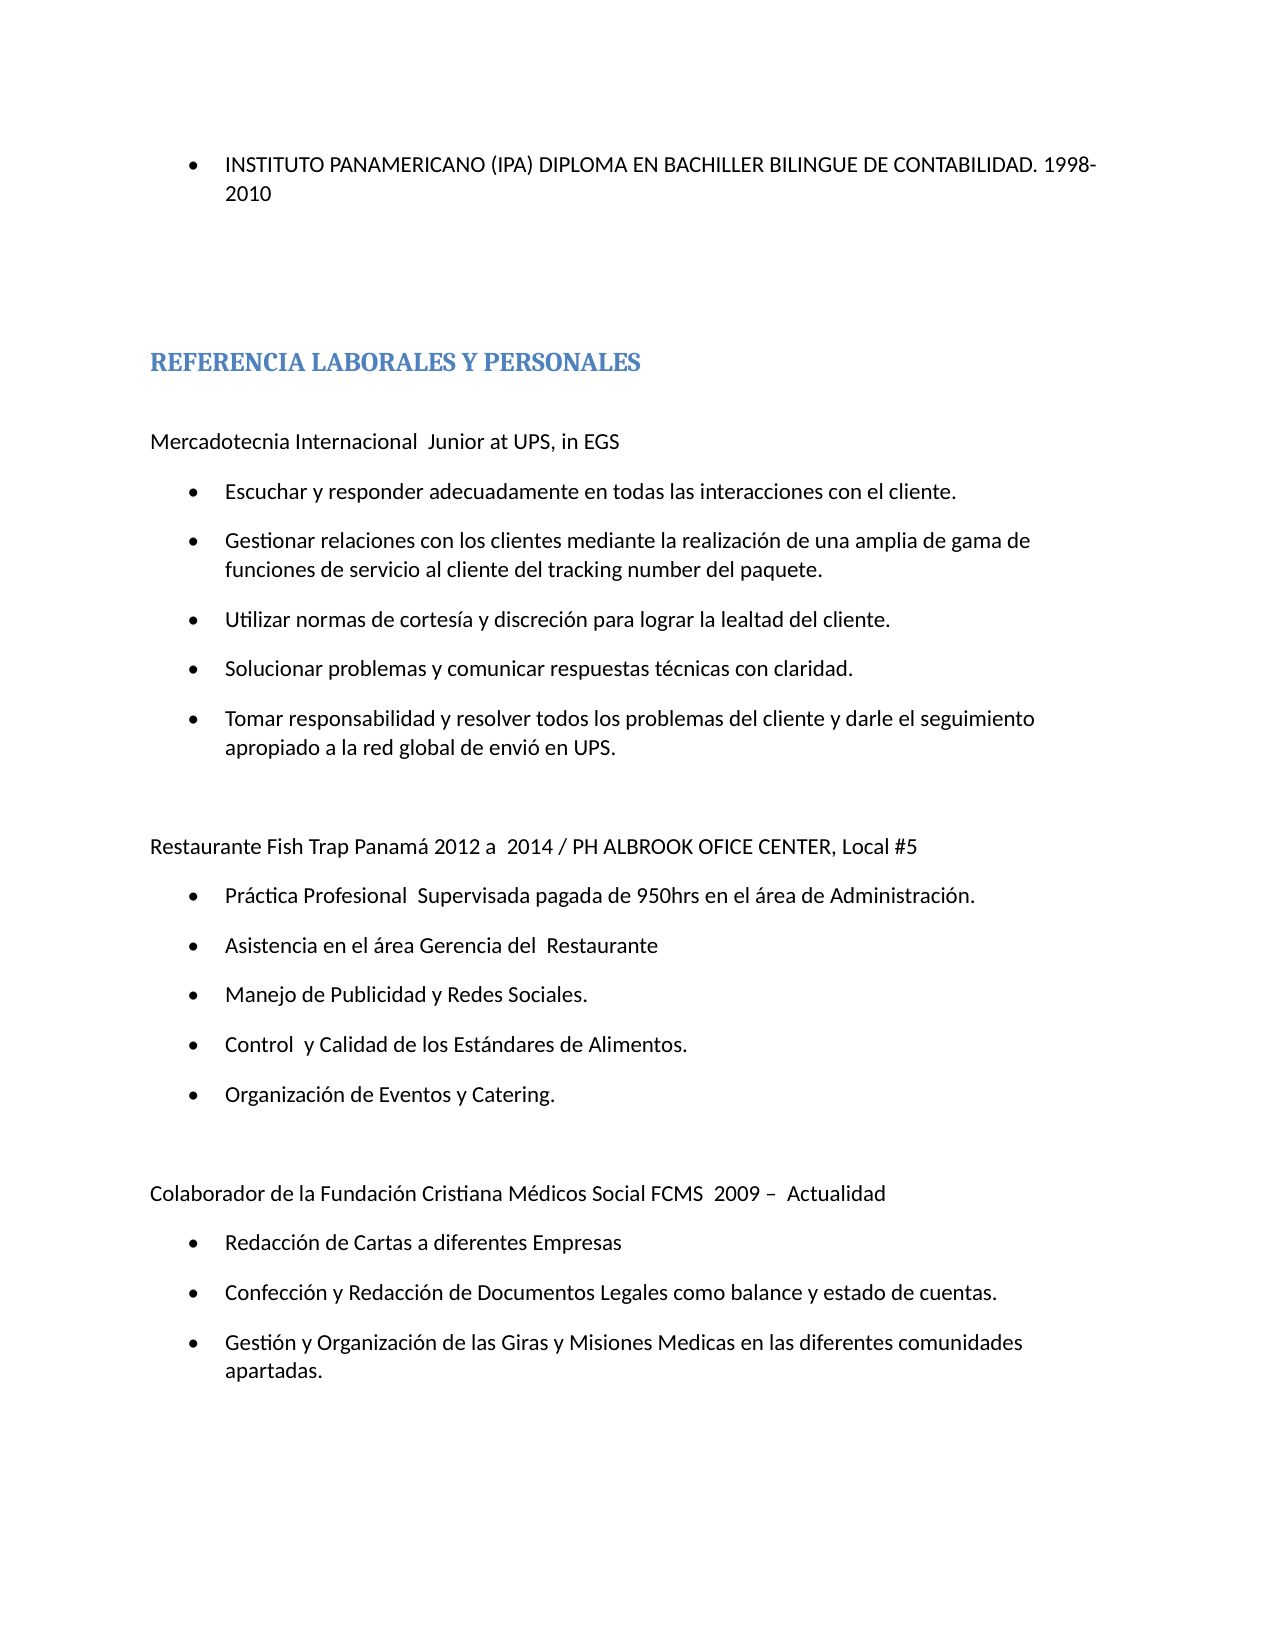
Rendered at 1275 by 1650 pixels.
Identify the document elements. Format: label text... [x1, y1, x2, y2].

list Confección y Redacción de Documentos Legales como balance y estado de cuentas. [187, 1277, 1125, 1306]
list Asistencia en el área Gerencia del Restaurante [187, 930, 1125, 959]
list Gestión y Organización de las Giras y Misiones Medicas en las diferentes comunidades apartadas. [187, 1327, 1125, 1384]
list Solucionar problemas y comunicar respuestas técnicas con claridad. [187, 654, 1125, 682]
text Colaborador de la Fundación Cristiana Médicos Social FCMS 2009 – Actualidad [150, 1178, 1125, 1207]
list Tomar responsabilidad y resolver todos los problemas del cliente y darle el seguimiento apropiado a la red global de envió en UPS. [187, 703, 1125, 761]
list INSTITUTO PANAMERICANO (IPA) DIPLOMA EN BACHILLER BILINGUE DE CONTABILIDAD. 1998-2010 [187, 150, 1125, 207]
list Escuchar y responder adecuadamente en todas las interacciones con el cliente. [187, 476, 1125, 505]
list Redacción de Cartas a diferentes Empresas [187, 1228, 1125, 1257]
list Organización de Eventos y Catering. [187, 1079, 1125, 1108]
text REFERENCIA LABORALES Y PERSONALES [150, 348, 1125, 377]
list Control y Calidad de los Estándares de Alimentos. [187, 1029, 1125, 1058]
list Utilizar normas de cortesía y discreción para lograr la lealtad del cliente. [187, 604, 1125, 633]
text Restaurante Fish Trap Panamá 2012 a 2014 / PH ALBROOK OFICE CENTER, Local #5 [150, 831, 1125, 860]
list Manejo de Publicidad y Redes Sociales. [187, 980, 1125, 1009]
list Práctica Profesional Supervisada pagada de 950hrs en el área de Administración. [187, 881, 1125, 909]
text Mercadotecnia Internacional Junior at UPS, in EGS [150, 427, 1125, 455]
list Gestionar relaciones con los clientes mediante la realización de una amplia de gama de funciones de servicio al cliente del tracking number del paquete. [187, 526, 1125, 583]
